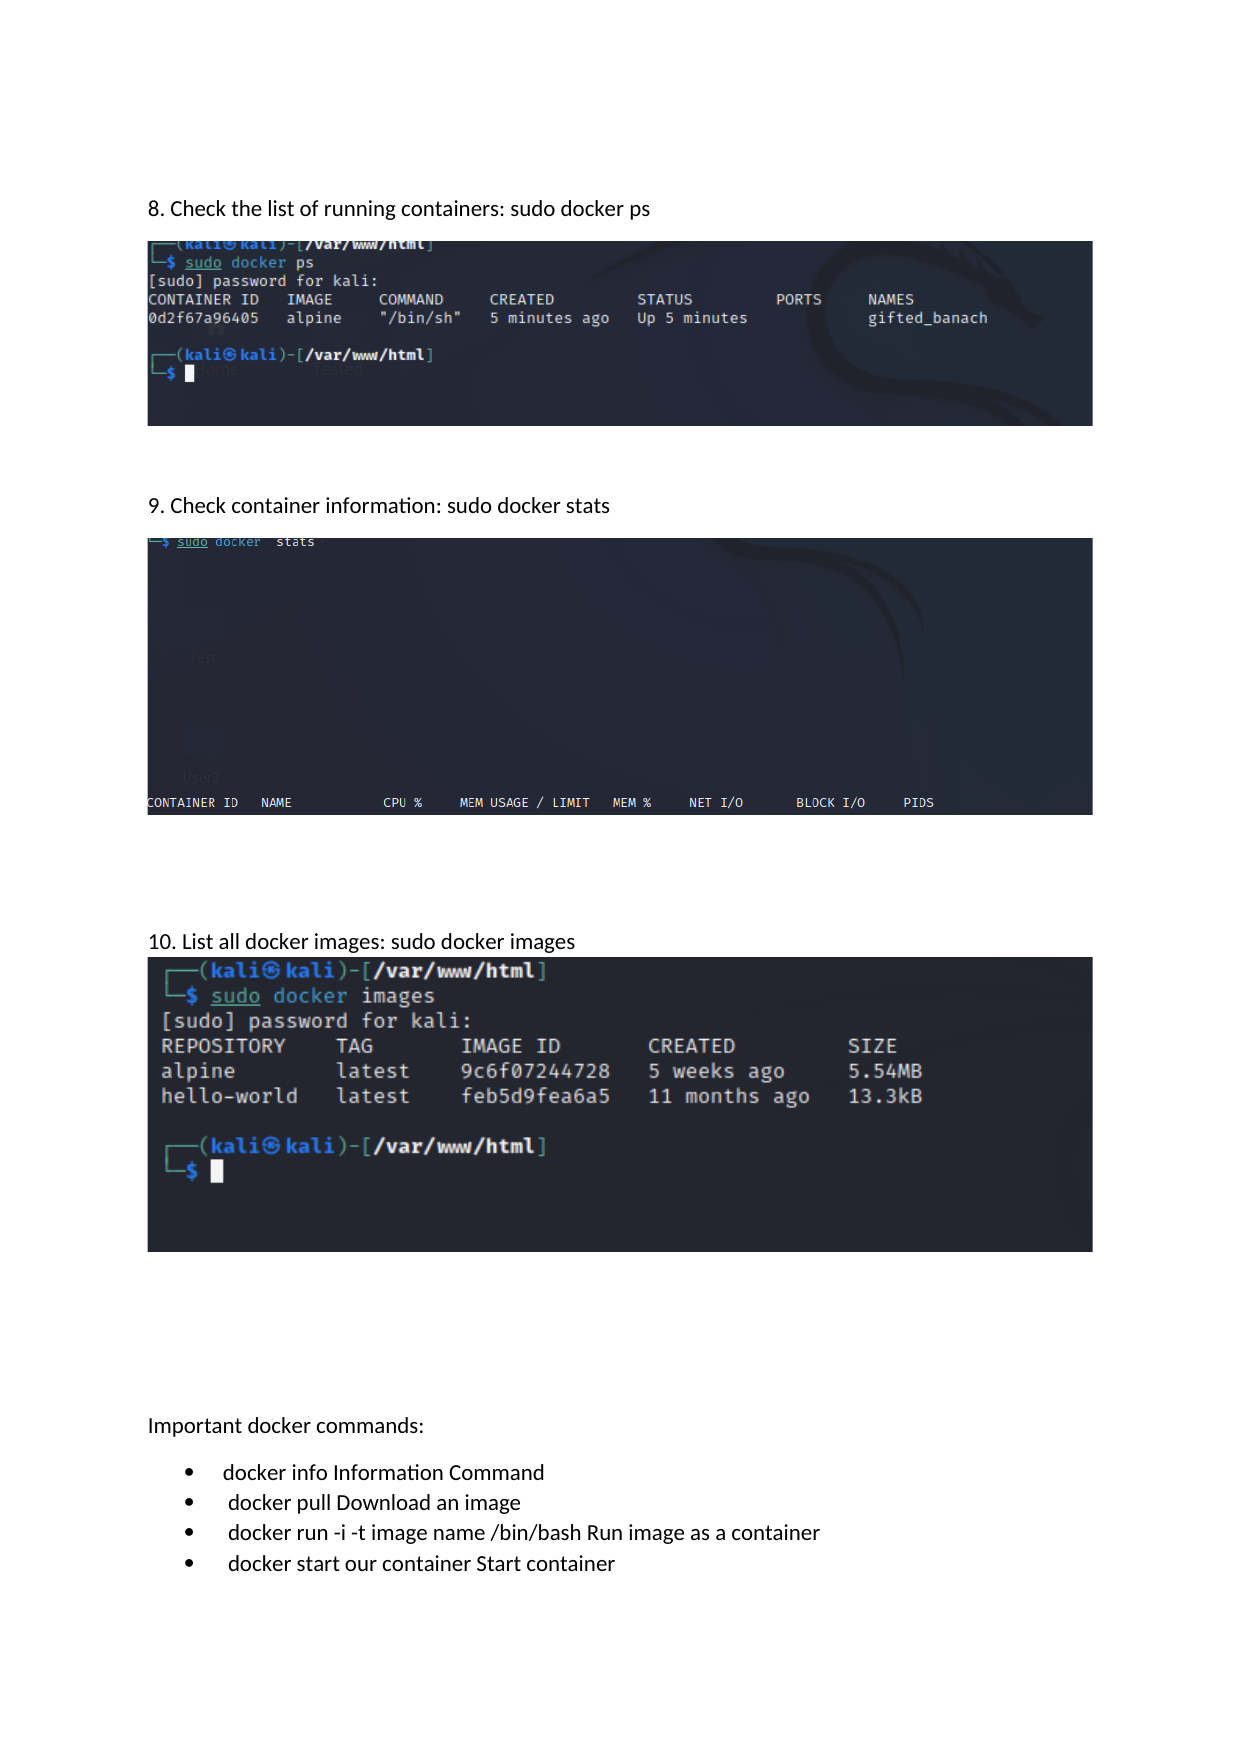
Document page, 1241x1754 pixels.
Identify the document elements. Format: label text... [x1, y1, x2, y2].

list docker run -i -t image name /bin/bash Run image as a container [185, 1518, 1093, 1546]
text 8. Check the list of running containers: sudo docker ps [148, 194, 1093, 222]
text 10. List all docker images: sudo docker images [148, 927, 1093, 957]
list docker pull Download an image [185, 1488, 1093, 1516]
list docker start our container Start container [185, 1549, 1093, 1577]
text 9. Check container information: sudo docker stats [148, 491, 1093, 519]
text Important docker commands: [148, 1411, 1093, 1439]
list docker info Information Command [185, 1458, 1093, 1486]
